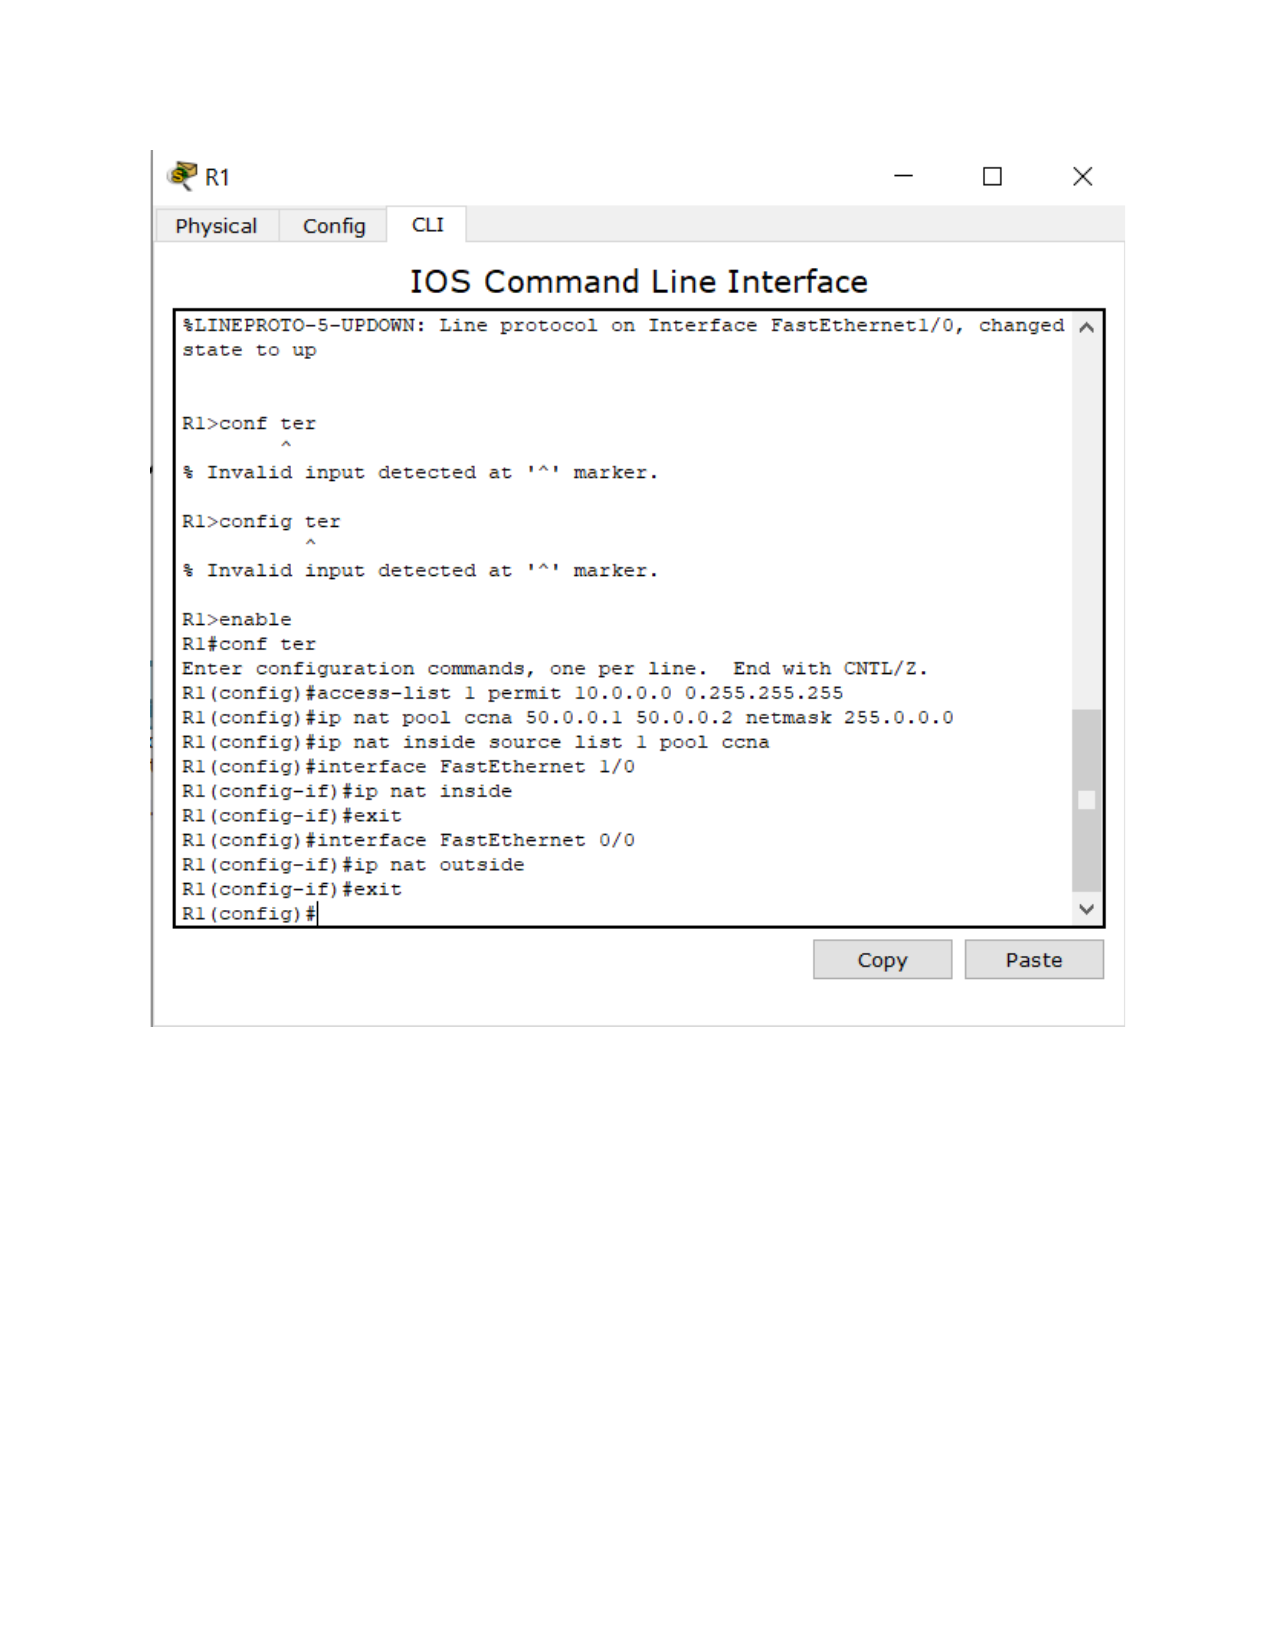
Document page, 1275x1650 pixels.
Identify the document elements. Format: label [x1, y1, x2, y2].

picture [150, 150, 1125, 1027]
